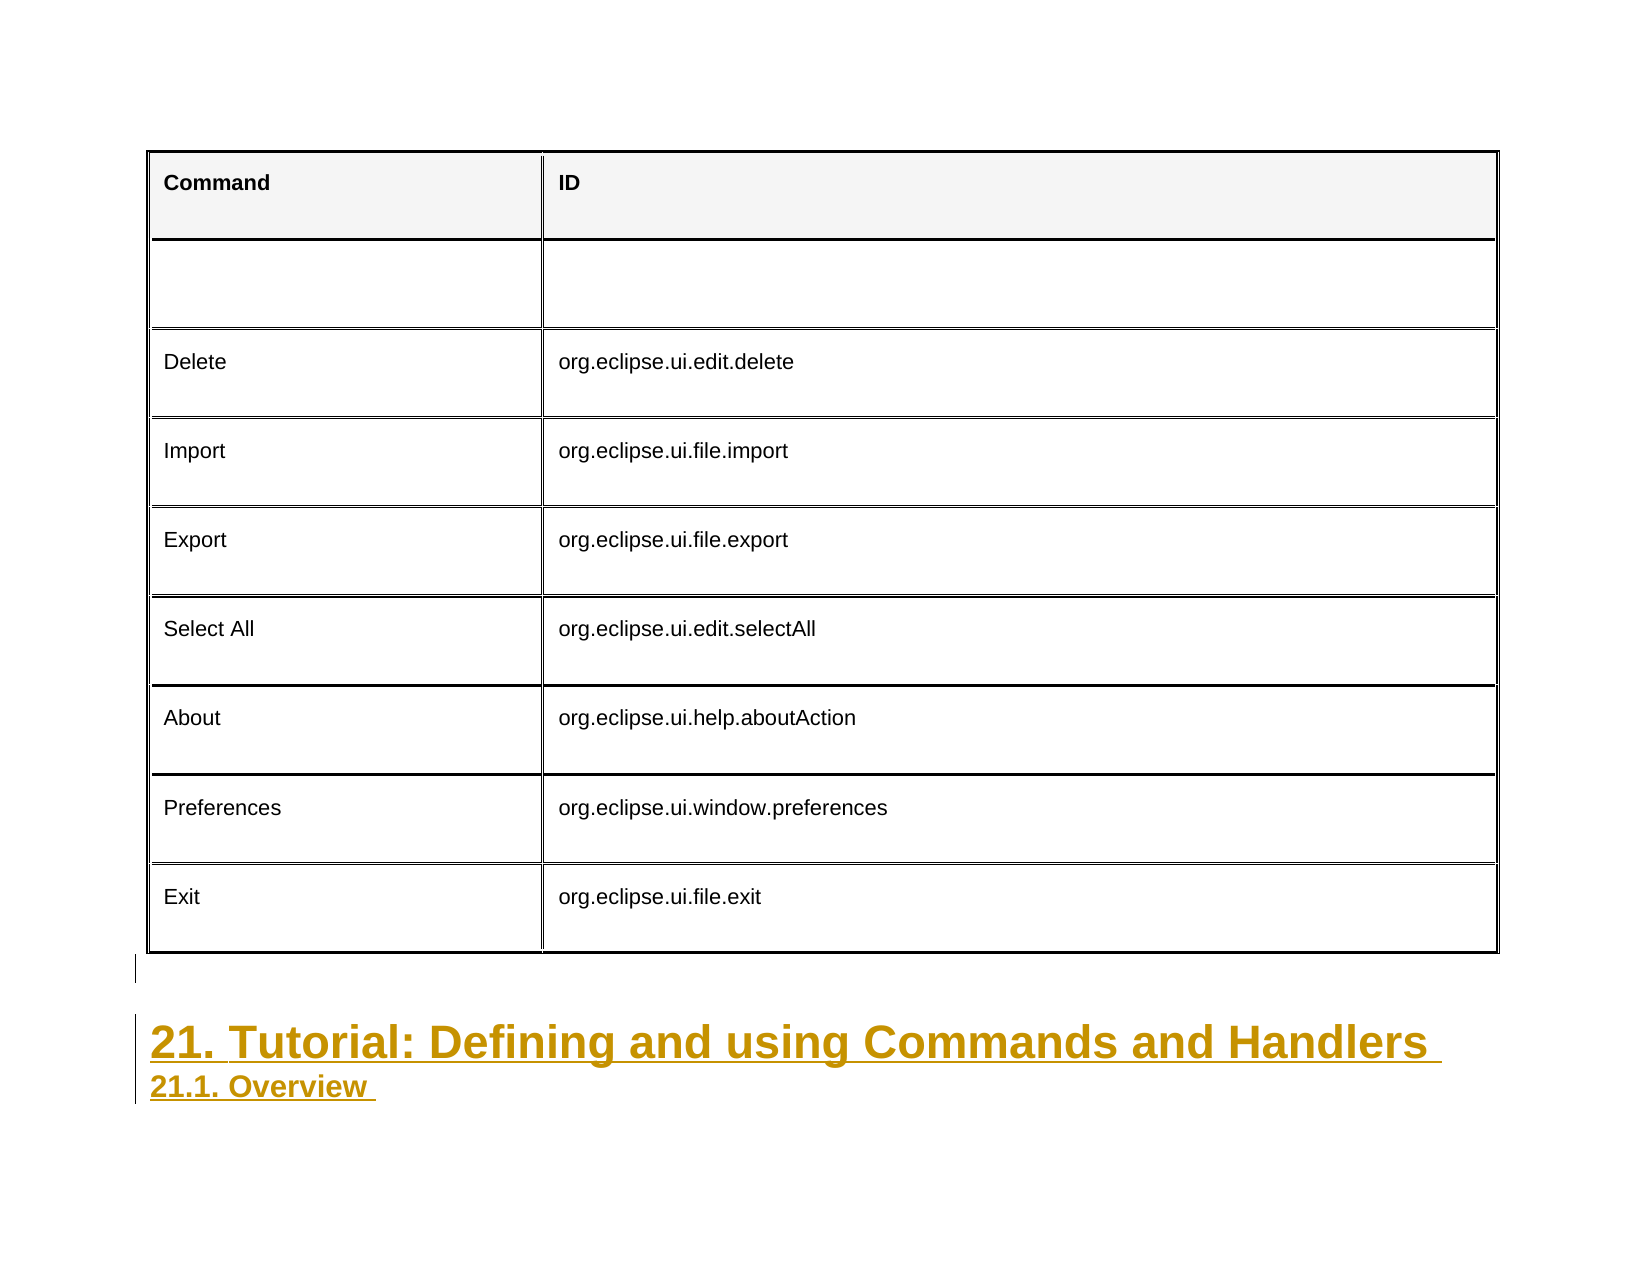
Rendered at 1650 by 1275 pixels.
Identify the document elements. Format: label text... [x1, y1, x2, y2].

table_cell Import [150, 416, 541, 505]
table_cell org.eclipse.ui.file.export [544, 505, 1497, 594]
table_cell Paste [150, 238, 541, 327]
table_cell Delete [150, 327, 541, 416]
table_cell Export [150, 505, 541, 594]
table_cell org.eclipse.ui.edit.paste [544, 238, 1496, 327]
table_cell org.eclipse.ui.file.import [544, 416, 1497, 505]
table_cell org.eclipse.ui.window.preferences [544, 773, 1496, 862]
table_cell org.eclipse.ui.file.exit [543, 862, 1497, 951]
table_cell org.eclipse.ui.help.aboutAction [544, 684, 1498, 773]
table_header ID [543, 153, 1496, 238]
table_header Command [150, 153, 543, 238]
table_cell Select All [148, 594, 543, 683]
table_cell About [148, 684, 541, 773]
table_cell org.eclipse.ui.edit.selectAll [543, 594, 1498, 683]
table_cell org.eclipse.ui.edit.delete [544, 327, 1497, 416]
table_cell Exit [150, 862, 543, 951]
table_cell Preferences [150, 773, 541, 862]
